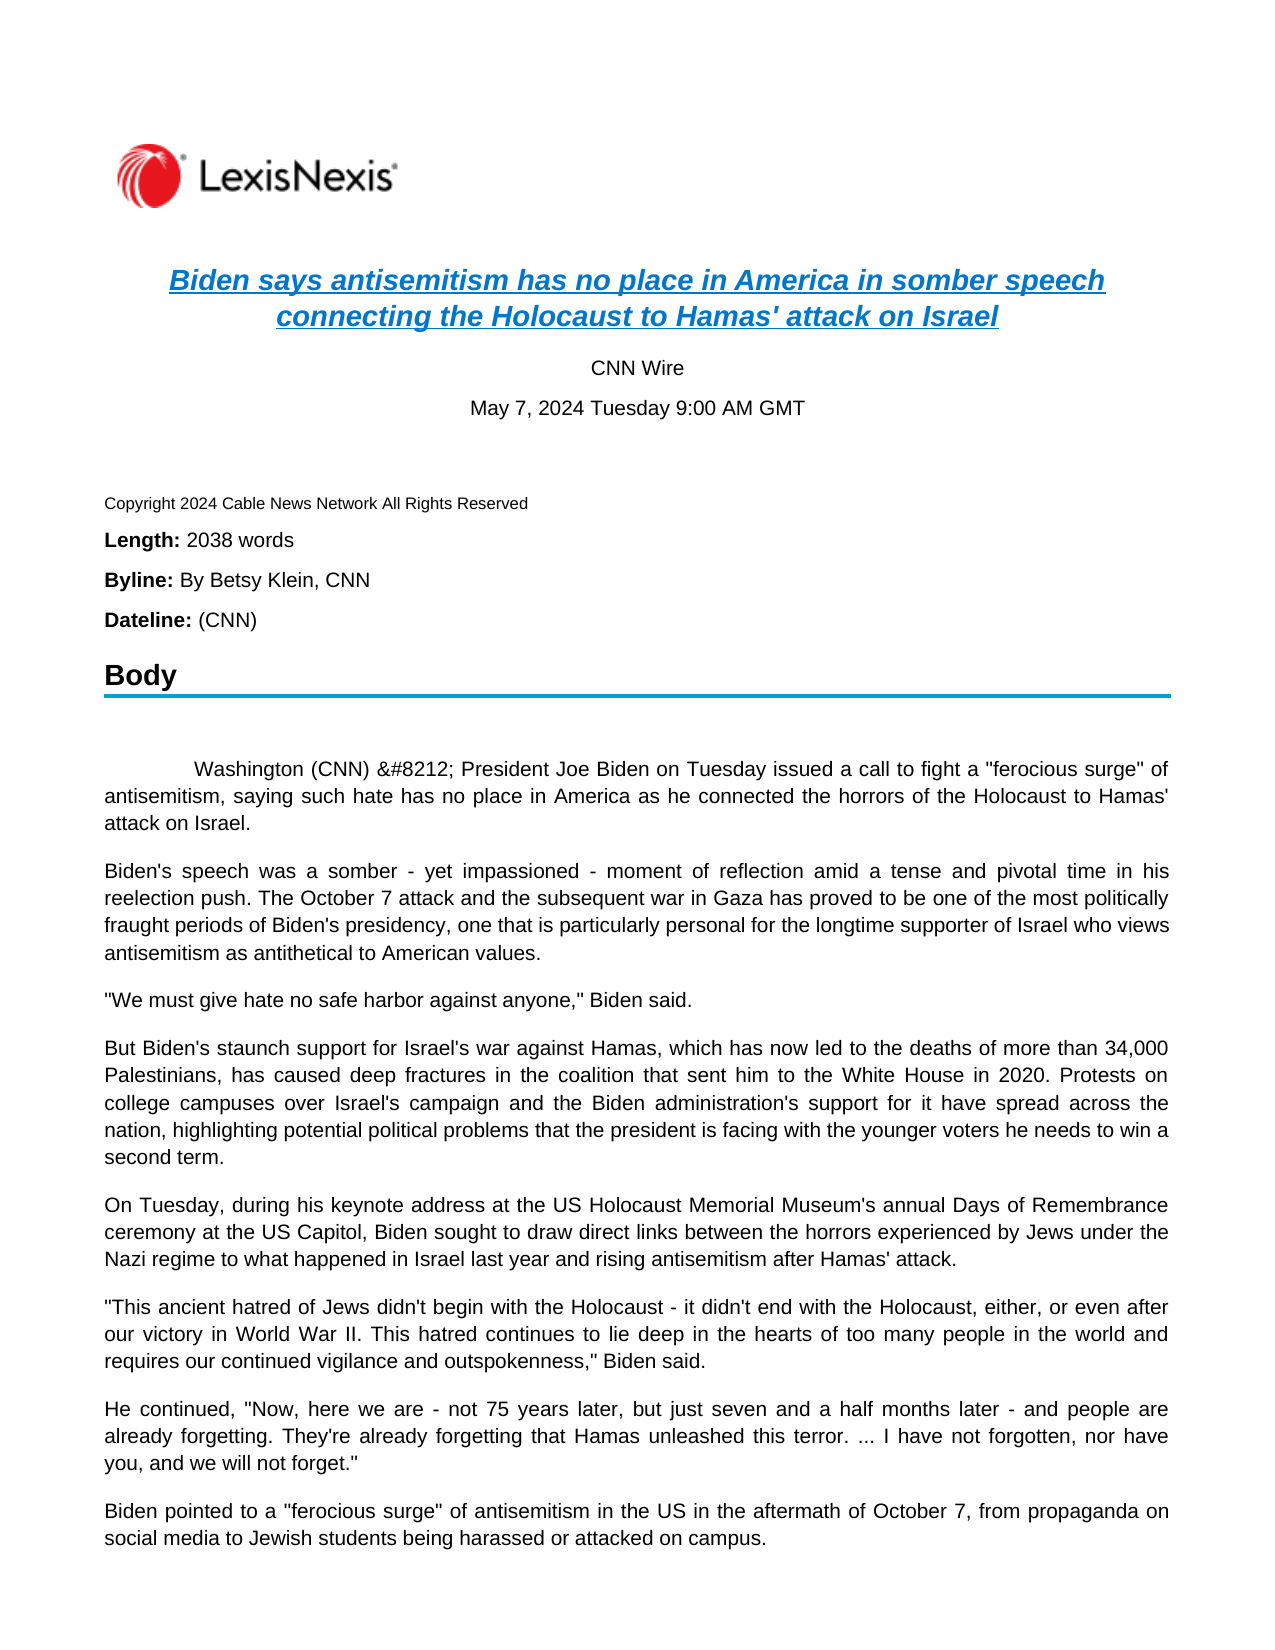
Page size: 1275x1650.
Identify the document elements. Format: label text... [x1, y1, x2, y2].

text "We must give hate no safe harbor against anyone," Biden said. [104, 985, 1171, 1012]
text On Tuesday, during his keynote address at the US Holocaust Memorial Museum's annual Days of Remembrance ceremony at the US Capitol, Biden sought to draw direct links between the horrors experienced by Jews under the Nazi regime to what happened in Israel last year and rising antisemitism after Hamas' attack. [104, 1189, 1171, 1271]
text Byline: By Betsy Klein, CNN [104, 565, 1171, 592]
text Body [104, 656, 1171, 692]
text Length: 2038 words [104, 525, 1171, 552]
text Biden's speech was a somber - yet impassioned - moment of reflection amid a tense and pivotal time in his reelection push. The October 7 attack and the subsequent war in Gaza has proved to be one of the most politically fraught periods of Biden's presidency, one that is particularly personal for the longtime supporter of Israel who views antisemitism as antithetical to American values. [104, 856, 1171, 964]
text Biden pointed to a "ferocious surge" of antisemitism in the US in the aftermath of October 7, from propaganda on social media to Jewish students being harassed or attacked on campus. [104, 1496, 1171, 1550]
text Washington (CNN) &#8212; President Joe Biden on Tuesday issued a call to fight a "ferocious surge" of antisemitism, saying such hate has no place in America as he connected the horrors of the Holocaust to Hamas' attack on Israel. [104, 754, 1171, 835]
text CNN Wire [104, 353, 1171, 380]
text But Biden's staunch support for Israel's war against Hamas, which has now led to the deaths of more than 34,000 Palestinians, has caused deep fractures in the coalition that sent him to the White House in 2020. Protests on college campuses over Israel's campaign and the Biden administration's support for it have spread across the nation, highlighting potential political problems that the president is facing with the younger voters he needs to win a second term. [104, 1033, 1171, 1168]
text Copyright 2024 Cable News Network All Rights Reserved [104, 461, 1171, 513]
picture [104, 144, 412, 208]
text He continued, "Now, here we are - not 75 years later, but just seven and a half months later - and people are already forgetting. They're already forgetting that Hamas unleashed this terror. ... I have not forgotten, nor have you, and we will not forget." [104, 1393, 1171, 1475]
subtitle Biden says antisemitism has no place in America in somber speech connecting the Holocaust to Hamas' attack on Israel [104, 261, 1171, 332]
text "This ancient hatred of Jews didn't begin with the Holocaust - it didn't end with the Holocaust, either, or even after our victory in World War II. This hatred continues to lie deep in the hearts of too many people in the world and requires our continued vigilance and outspokenness," Biden said. [104, 1291, 1171, 1373]
text May 7, 2024 Tuesday 9:00 AM GMT [104, 393, 1171, 420]
text Dateline: (CNN) [104, 604, 1171, 631]
